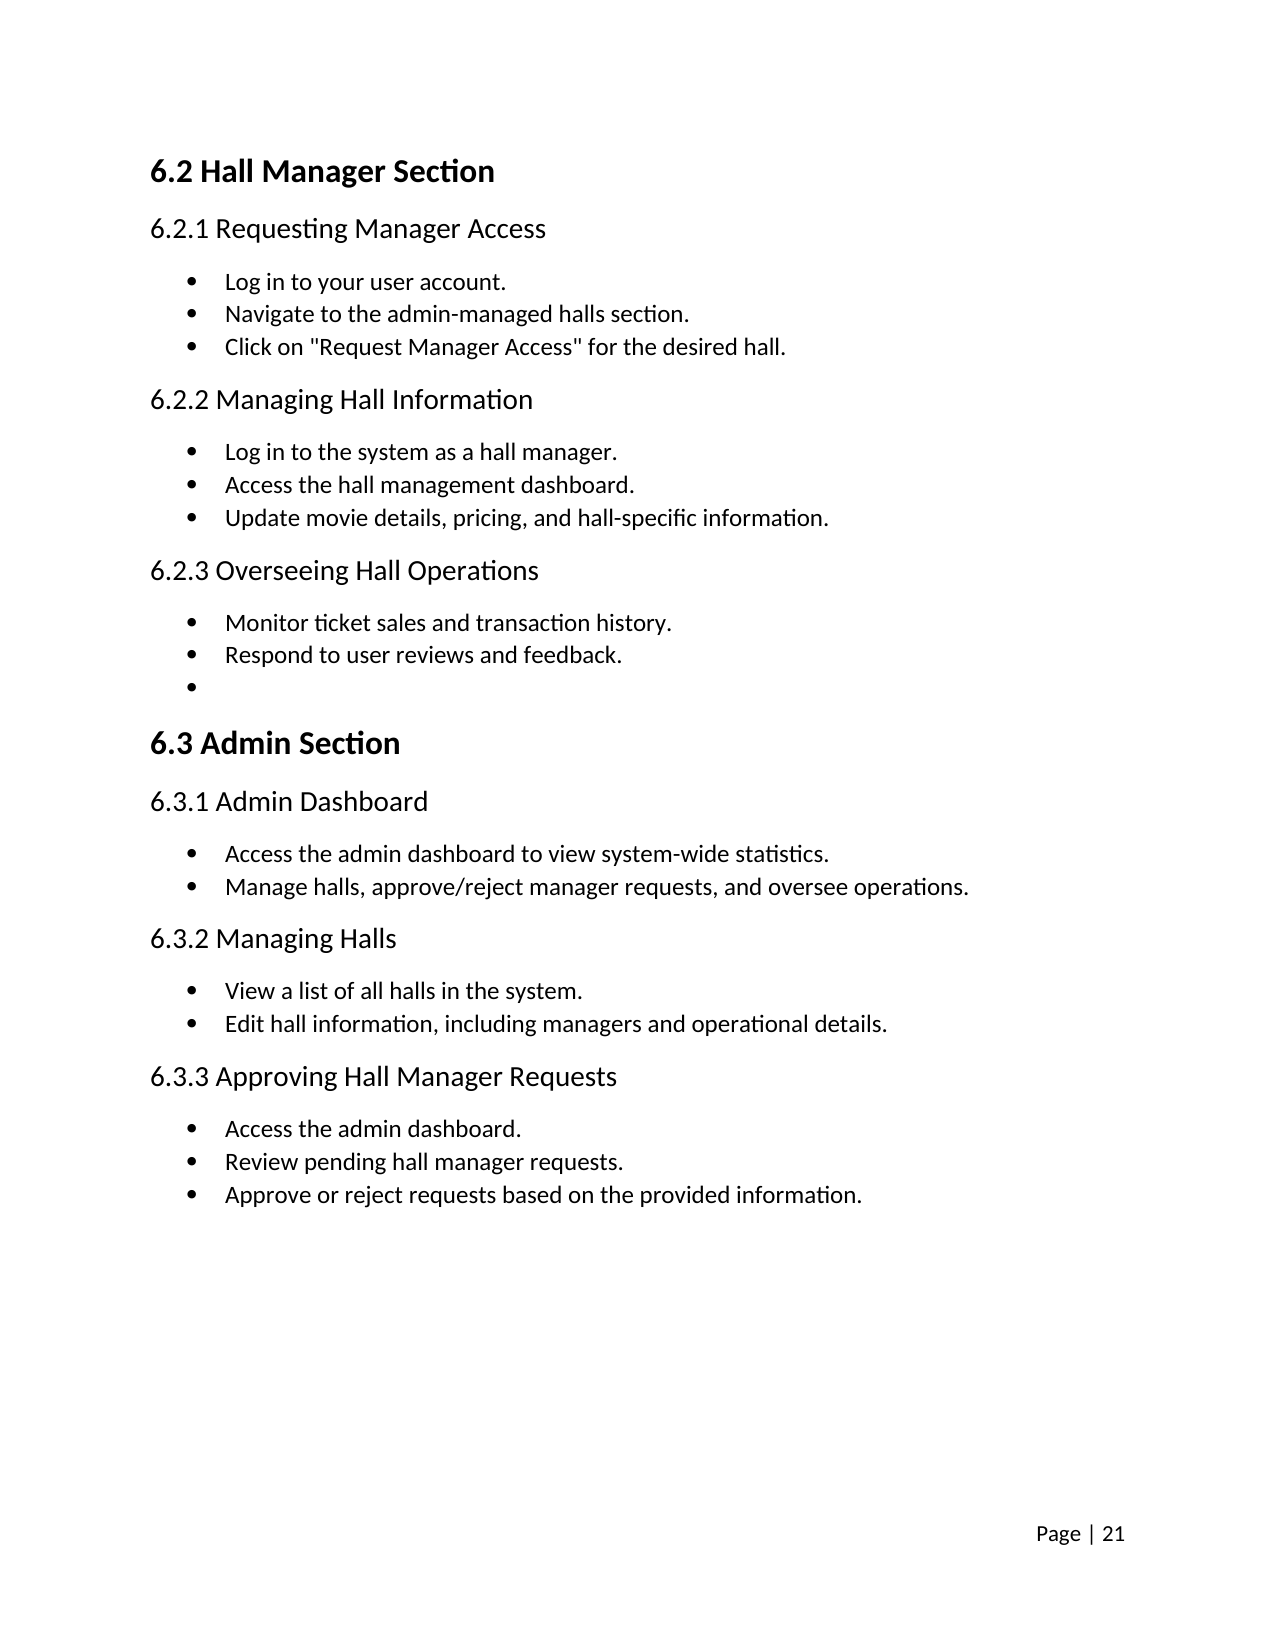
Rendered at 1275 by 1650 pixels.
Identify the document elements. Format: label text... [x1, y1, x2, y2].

list Access the admin dashboard to view system-wide statistics. [187, 838, 1125, 868]
list Monitor ticket sales and transaction history. [187, 607, 1125, 637]
list Access the hall management dashboard. [187, 469, 1125, 500]
list Respond to user reviews and feedback. [187, 640, 1125, 670]
list Review pending hall manager requests. [187, 1146, 1125, 1177]
text 6.3.3 Approving Hall Manager Requests [150, 1058, 1125, 1094]
list Click on "Request Manager Access" for the desired hall. [187, 332, 1125, 362]
text 6.3.1 Admin Dashboard [150, 783, 1125, 818]
list Access the admin dashboard. [187, 1113, 1125, 1144]
text 6.2.2 Managing Hall Information [150, 381, 1125, 417]
list Log in to your user account. [187, 266, 1125, 296]
list Update movie details, pricing, and hall-specific information. [187, 502, 1125, 533]
text 6.2 Hall Manager Section [150, 150, 1125, 191]
list Edit hall information, including managers and operational details. [187, 1008, 1125, 1039]
list Manage halls, approve/reject manager requests, and oversee operations. [187, 871, 1125, 901]
list Log in to the system as a hall manager. [187, 436, 1125, 467]
text 6.3.2 Managing Halls [150, 920, 1125, 956]
text 6.2.3 Overseeing Hall Operations [150, 552, 1125, 587]
list Approve or reject requests based on the provided information. [187, 1179, 1125, 1209]
list Navigate to the admin-managed halls section. [187, 299, 1125, 329]
list View a list of all halls in the system. [187, 976, 1125, 1006]
text 6.3 Admin Section [150, 722, 1125, 763]
text 6.2.1 Requesting Manager Access [150, 211, 1125, 246]
